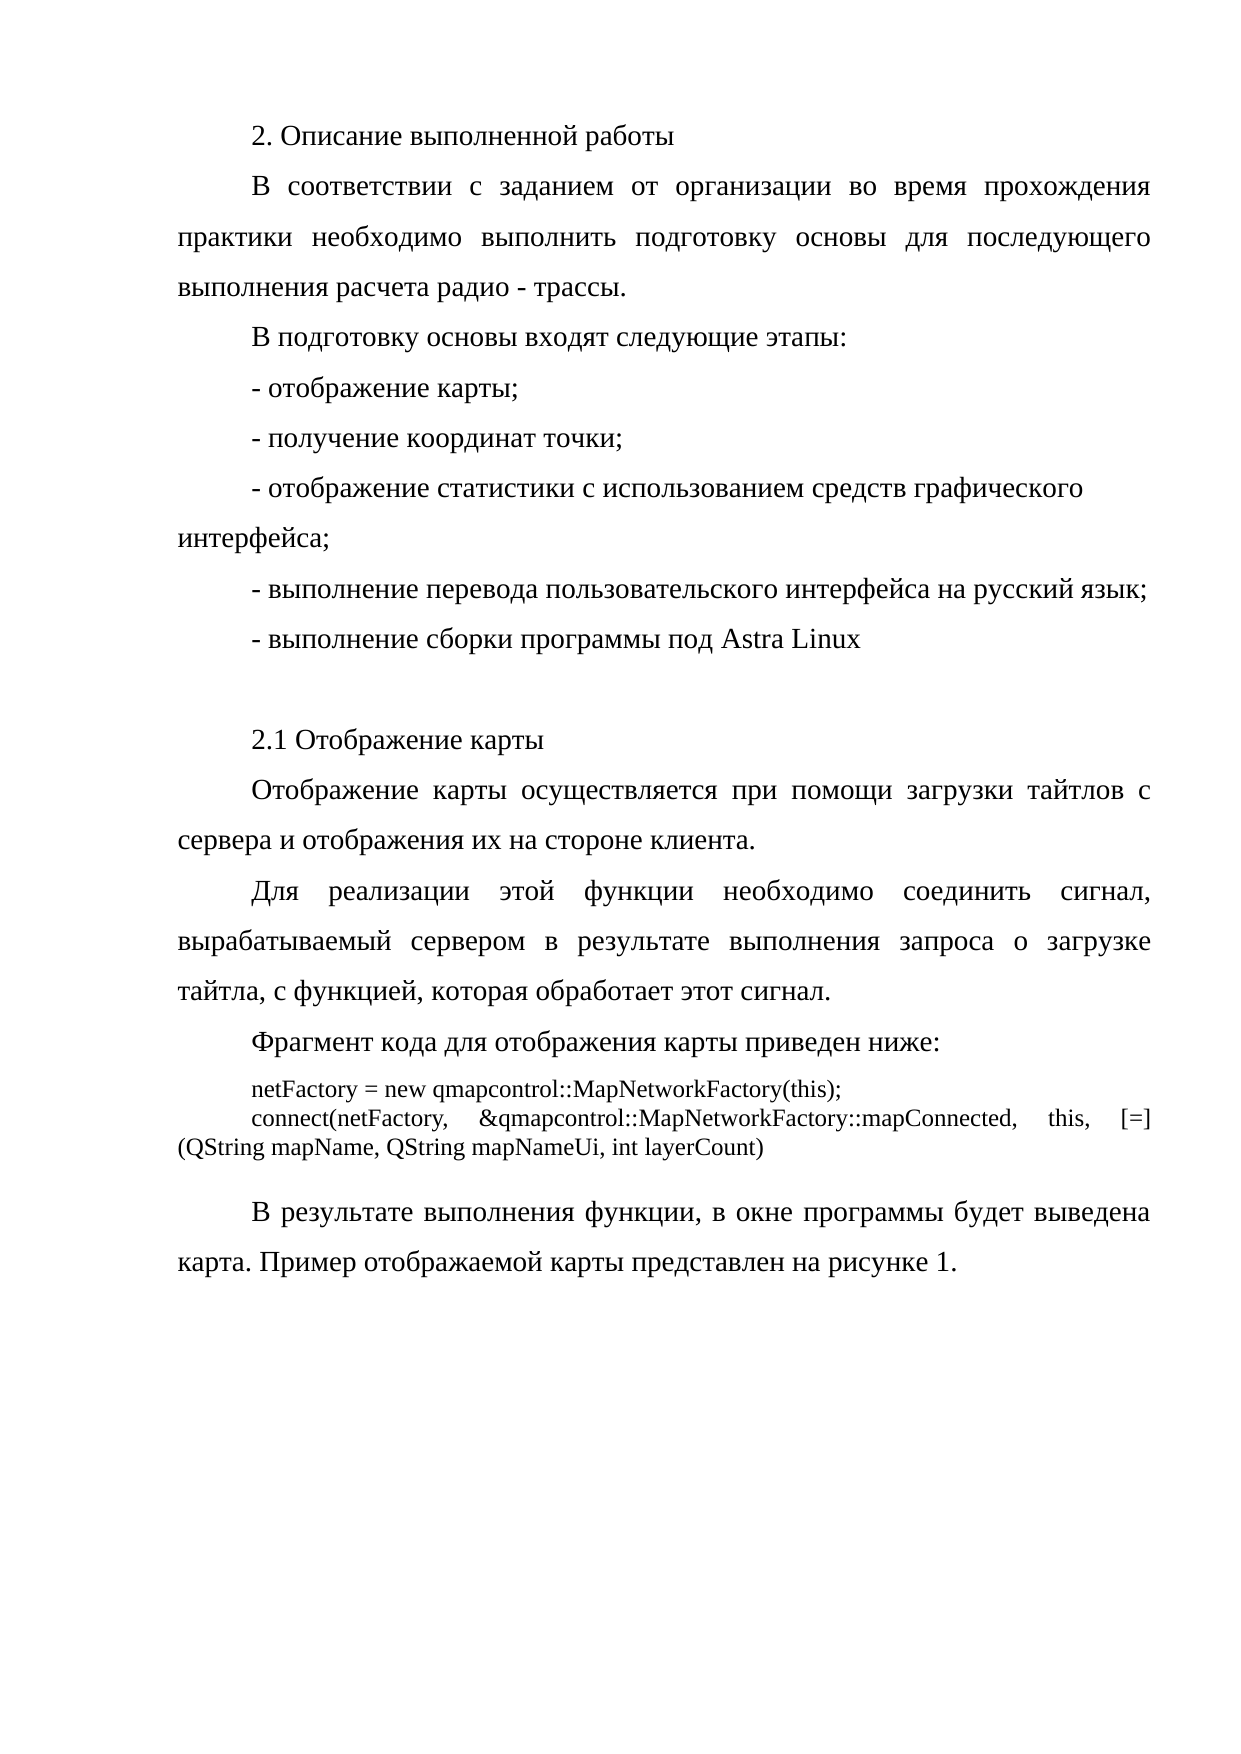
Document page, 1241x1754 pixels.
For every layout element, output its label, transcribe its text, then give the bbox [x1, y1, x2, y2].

text - выполнение перевода пользовательского интерфейса на русский язык; [177, 571, 1152, 604]
text - отображение статистики с использованием средств графического [177, 470, 1152, 504]
text В подготовку основы входят следующие этапы: [177, 319, 1152, 353]
text В результате выполнения функции, в окне программы будет выведена карта. Пример отображаемой карты представлен на рисунке 1. [177, 1194, 1152, 1278]
text 2.1 Отображение карты [177, 722, 1152, 755]
text 2. Описание выполненной работы [177, 118, 1152, 152]
text Отображение карты осуществляется при помощи загрузки тайтлов с сервера и отображения их на стороне клиента. [177, 772, 1152, 856]
text - отображение карты; [177, 370, 1152, 403]
text Фрагмент кода для отображения карты приведен ниже: [177, 1024, 1152, 1057]
text netFactory = new qmapcontrol::MapNetworkFactory(this); [177, 1074, 1152, 1103]
text В соответствии с заданием от организации во время прохождения практики необходимо выполнить подготовку основы для последующего выполнения расчета радио - трассы. [177, 168, 1152, 303]
text интерфейса; [177, 521, 1152, 554]
text connect(netFactory, &qmapcontrol::MapNetworkFactory::mapConnected, this, [=](QString mapName, QString mapNameUi, int layerCount) [177, 1103, 1152, 1160]
text - выполнение сборки программы под Astra Linux [177, 621, 1152, 655]
text Для реализации этой функции необходимо соединить сигнал, вырабатываемый сервером в результате выполнения запроса о загрузке тайтла, с функцией, которая обработает этот сигнал. [177, 873, 1152, 1007]
text - получение координат точки; [177, 420, 1152, 453]
